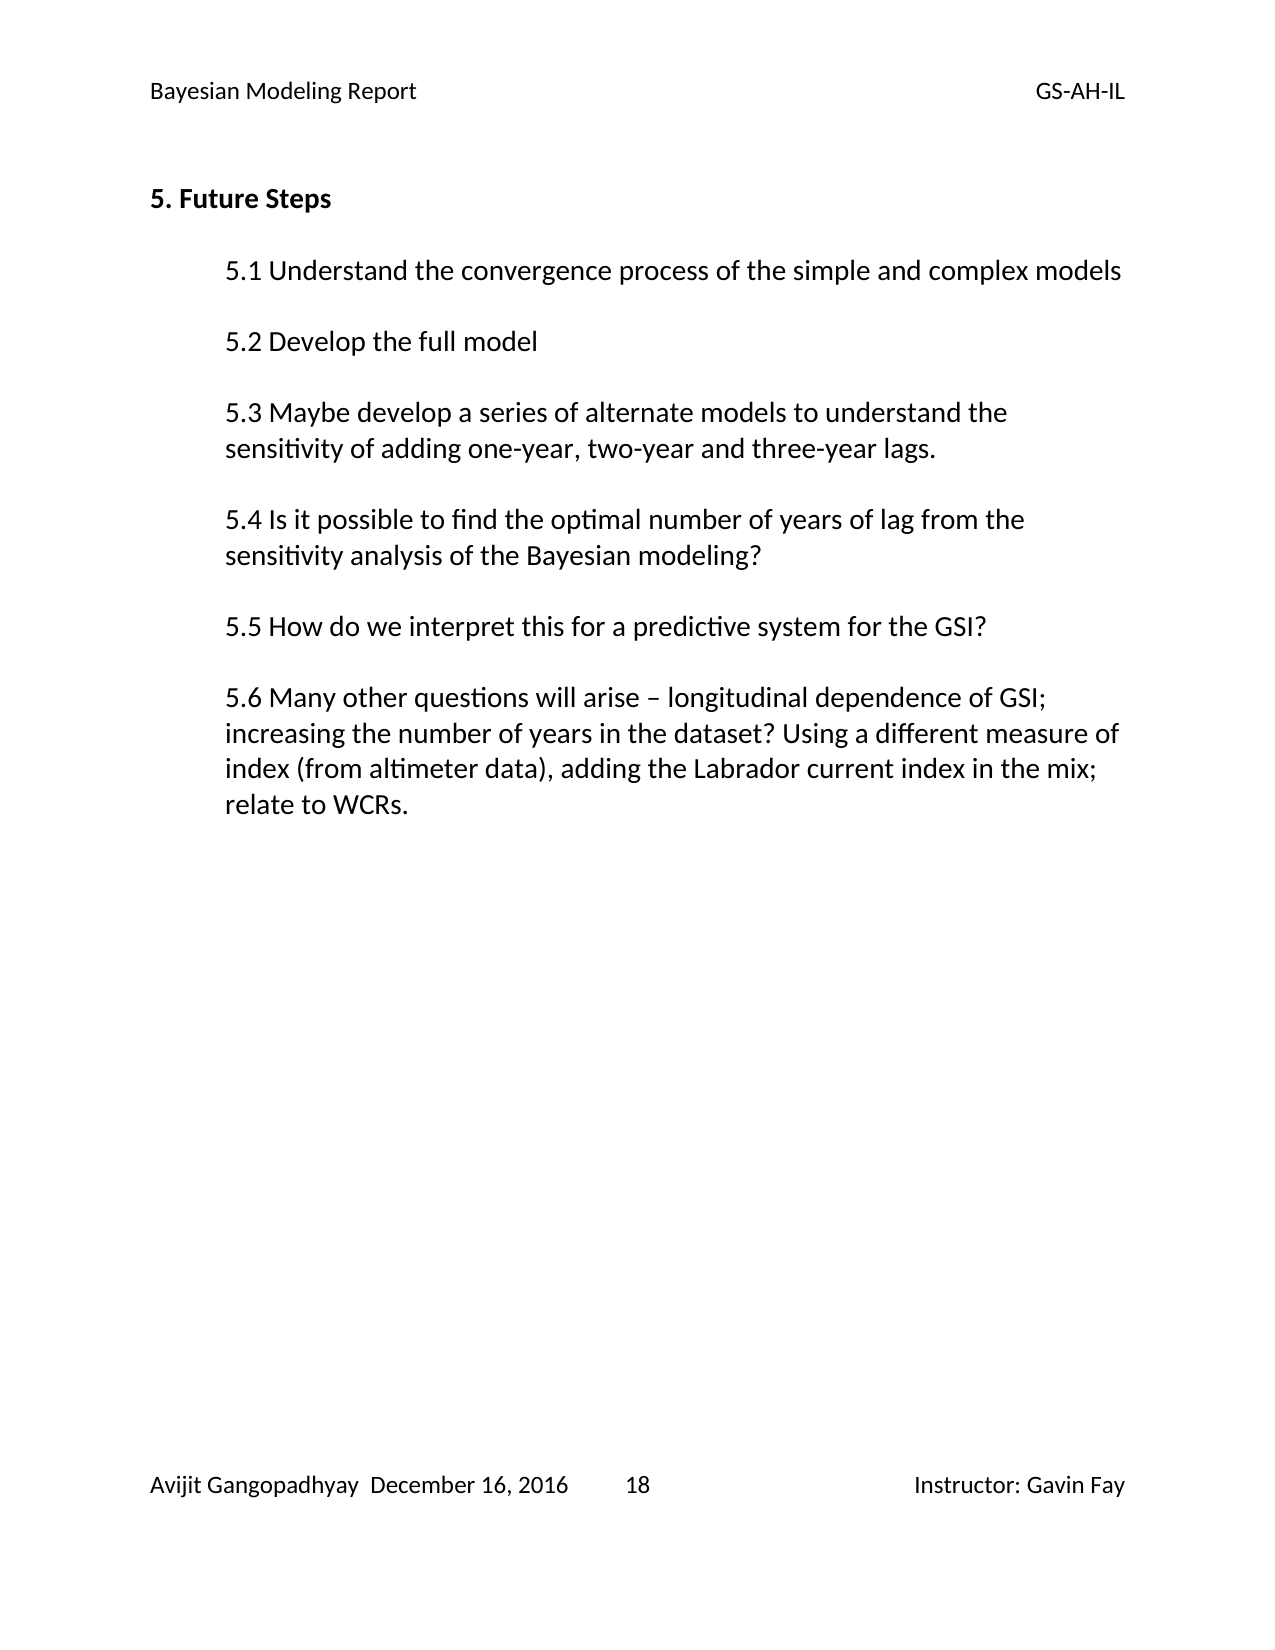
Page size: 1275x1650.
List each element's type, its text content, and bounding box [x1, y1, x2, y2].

text 5. Future Steps [150, 181, 1125, 216]
text 5.5 How do we interpret this for a predictive system for the GSI? [225, 608, 1125, 644]
text 5.2 Develop the full model [225, 323, 1125, 359]
text 5.1 Understand the convergence process of the simple and complex models [225, 252, 1125, 287]
text 5.6 Many other questions will arise – longitudinal dependence of GSI; increasing the number of years in the dataset? Using a different measure of index (from altimeter data), adding the Labrador current index in the mix; relate to WCRs. [225, 679, 1125, 822]
text 5.4 Is it possible to find the optimal number of years of lag from the sensitivity analysis of the Bayesian modeling? [225, 501, 1125, 572]
text 5.3 Maybe develop a series of alternate models to understand the sensitivity of adding one-year, two-year and three-year lags. [225, 394, 1125, 466]
